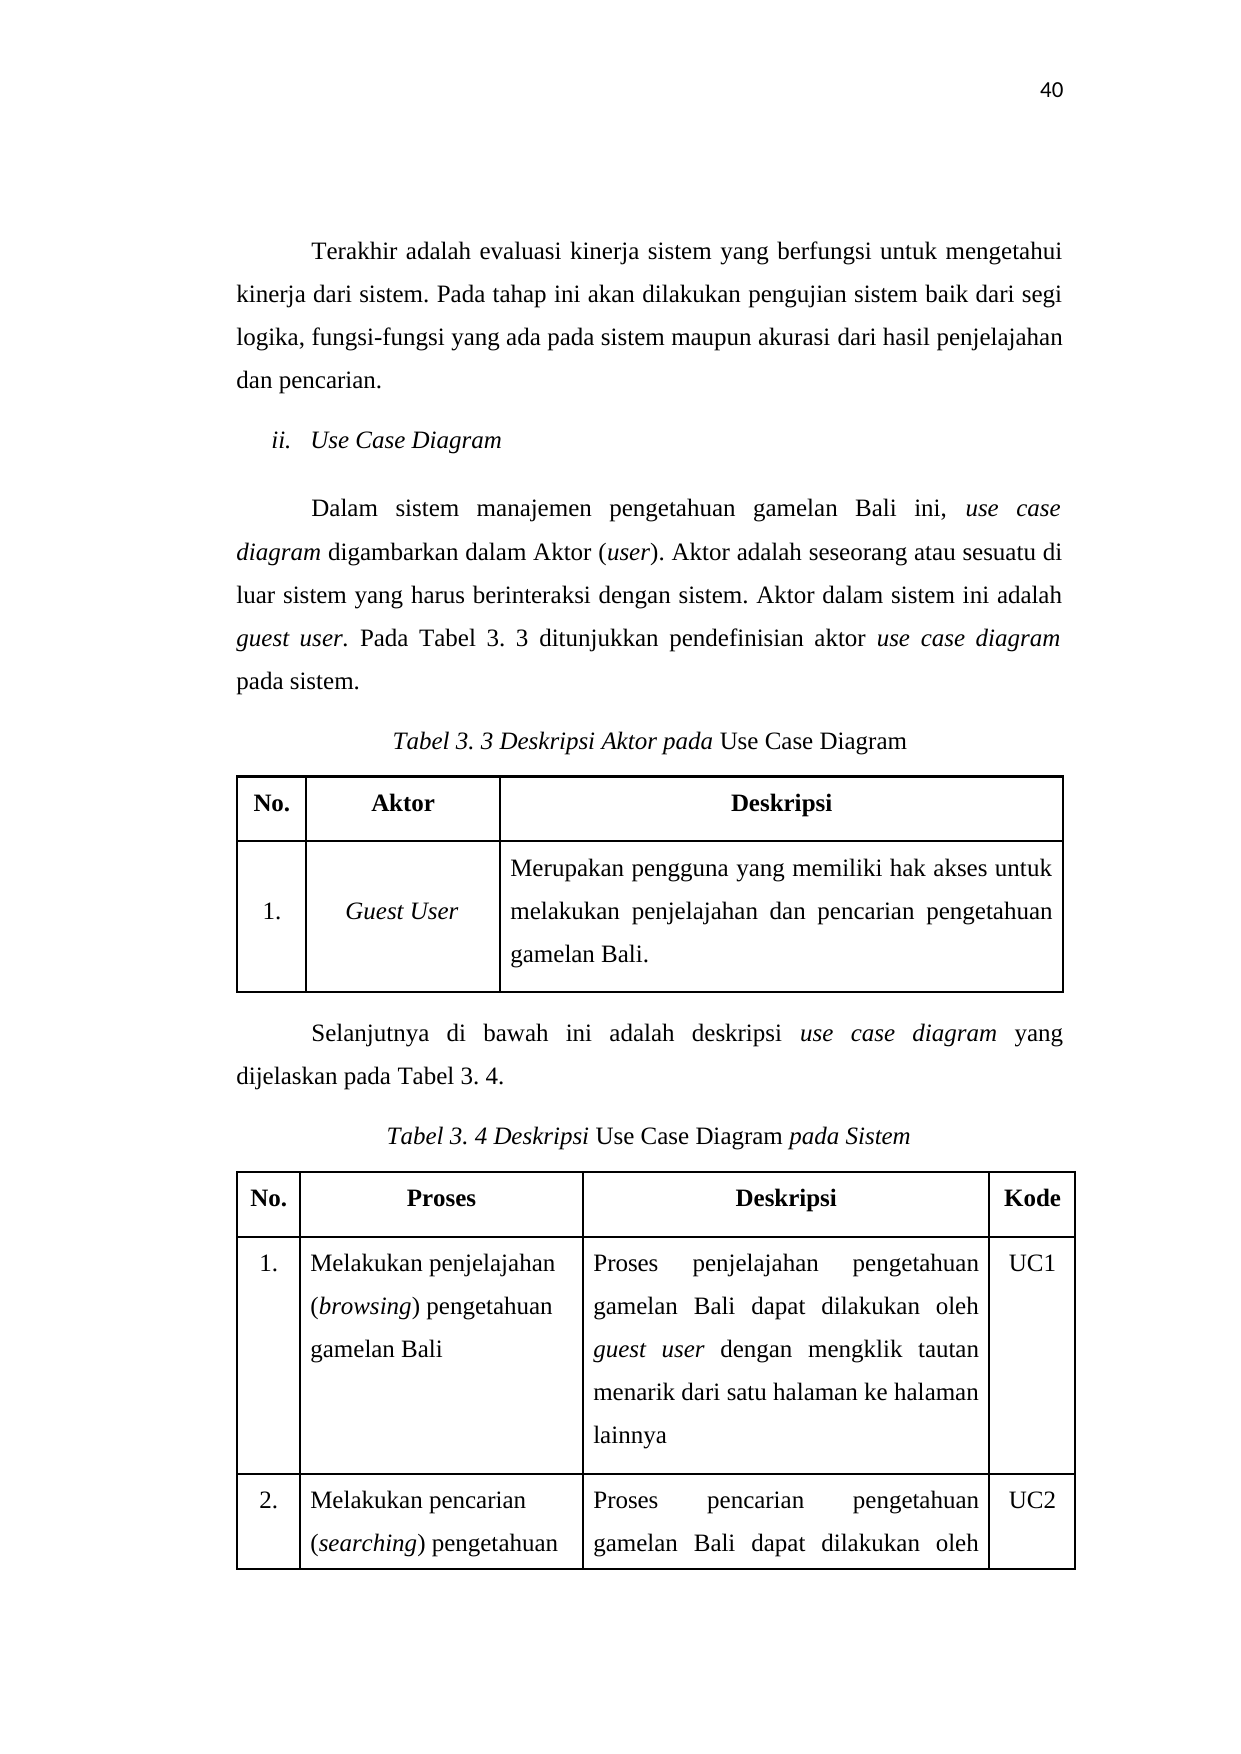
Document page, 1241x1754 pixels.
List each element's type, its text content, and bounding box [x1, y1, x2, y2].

text Terakhir adalah evaluasi kinerja sistem yang berfungsi untuk mengetahui kinerja dari sistem. Pada tahap ini akan dilakukan pengujian sistem baik dari segi logika, fungsi-fungsi yang ada pada sistem maupun akurasi dari hasil penjelajahan dan pencarian. [236, 236, 1063, 394]
table_cell Proses pencarian pengetahuan gamelan Bali dapat dilakukan oleh guest user dengan menentukan output dan input pada form pencarian [584, 1475, 988, 1568]
table_cell Melakukan penjelajahan (browsing) pengetahuan gamelan Bali [301, 1238, 582, 1473]
text Dalam sistem manajemen pengetahuan gamelan Bali ini, use case diagram digambarkan dalam Aktor (user). Aktor adalah seseorang atau sesuatu di luar sistem yang harus berinteraksi dengan sistem. Aktor dalam sistem ini adalah guest user. Pada Tabel 3. 3 ditunjukkan pendefinisian aktor use case diagram pada sistem. [236, 493, 1063, 695]
table_header Deskripsi [501, 778, 1062, 840]
text Tabel 3. 3 Deskripsi Aktor pada Use Case Diagram [236, 726, 1063, 754]
table_header Proses [301, 1173, 582, 1236]
table_cell Proses penjelajahan pengetahuan gamelan Bali dapat dilakukan oleh guest user dengan mengklik tautan menarik dari satu halaman ke halaman lainnya [584, 1238, 988, 1473]
table_cell Melakukan pencarian (searching) pengetahuan gamelan Bali [301, 1475, 582, 1568]
text Selanjutnya di bawah ini adalah deskripsi use case diagram yang dijelaskan pada Tabel 3. 4. [236, 1018, 1063, 1090]
table_cell 1. [238, 842, 305, 991]
table_header Aktor [307, 778, 499, 840]
table_cell 2. [238, 1475, 299, 1568]
table_header No. [238, 1173, 299, 1236]
table_header No. [238, 778, 305, 840]
list Use Case Diagram [291, 425, 1063, 454]
table_cell UC1 [990, 1238, 1074, 1473]
text Tabel 3. 4 Deskripsi Use Case Diagram pada Sistem [236, 1121, 1063, 1150]
table_cell UC2 [990, 1475, 1074, 1568]
table_cell 1. [238, 1238, 299, 1473]
table_cell Guest User [307, 842, 499, 991]
table_header Kode [990, 1173, 1074, 1236]
table_header Deskripsi [584, 1173, 988, 1236]
table_cell Merupakan pengguna yang memiliki hak akses untuk melakukan penjelajahan dan pencarian pengetahuan gamelan Bali. [501, 842, 1062, 991]
